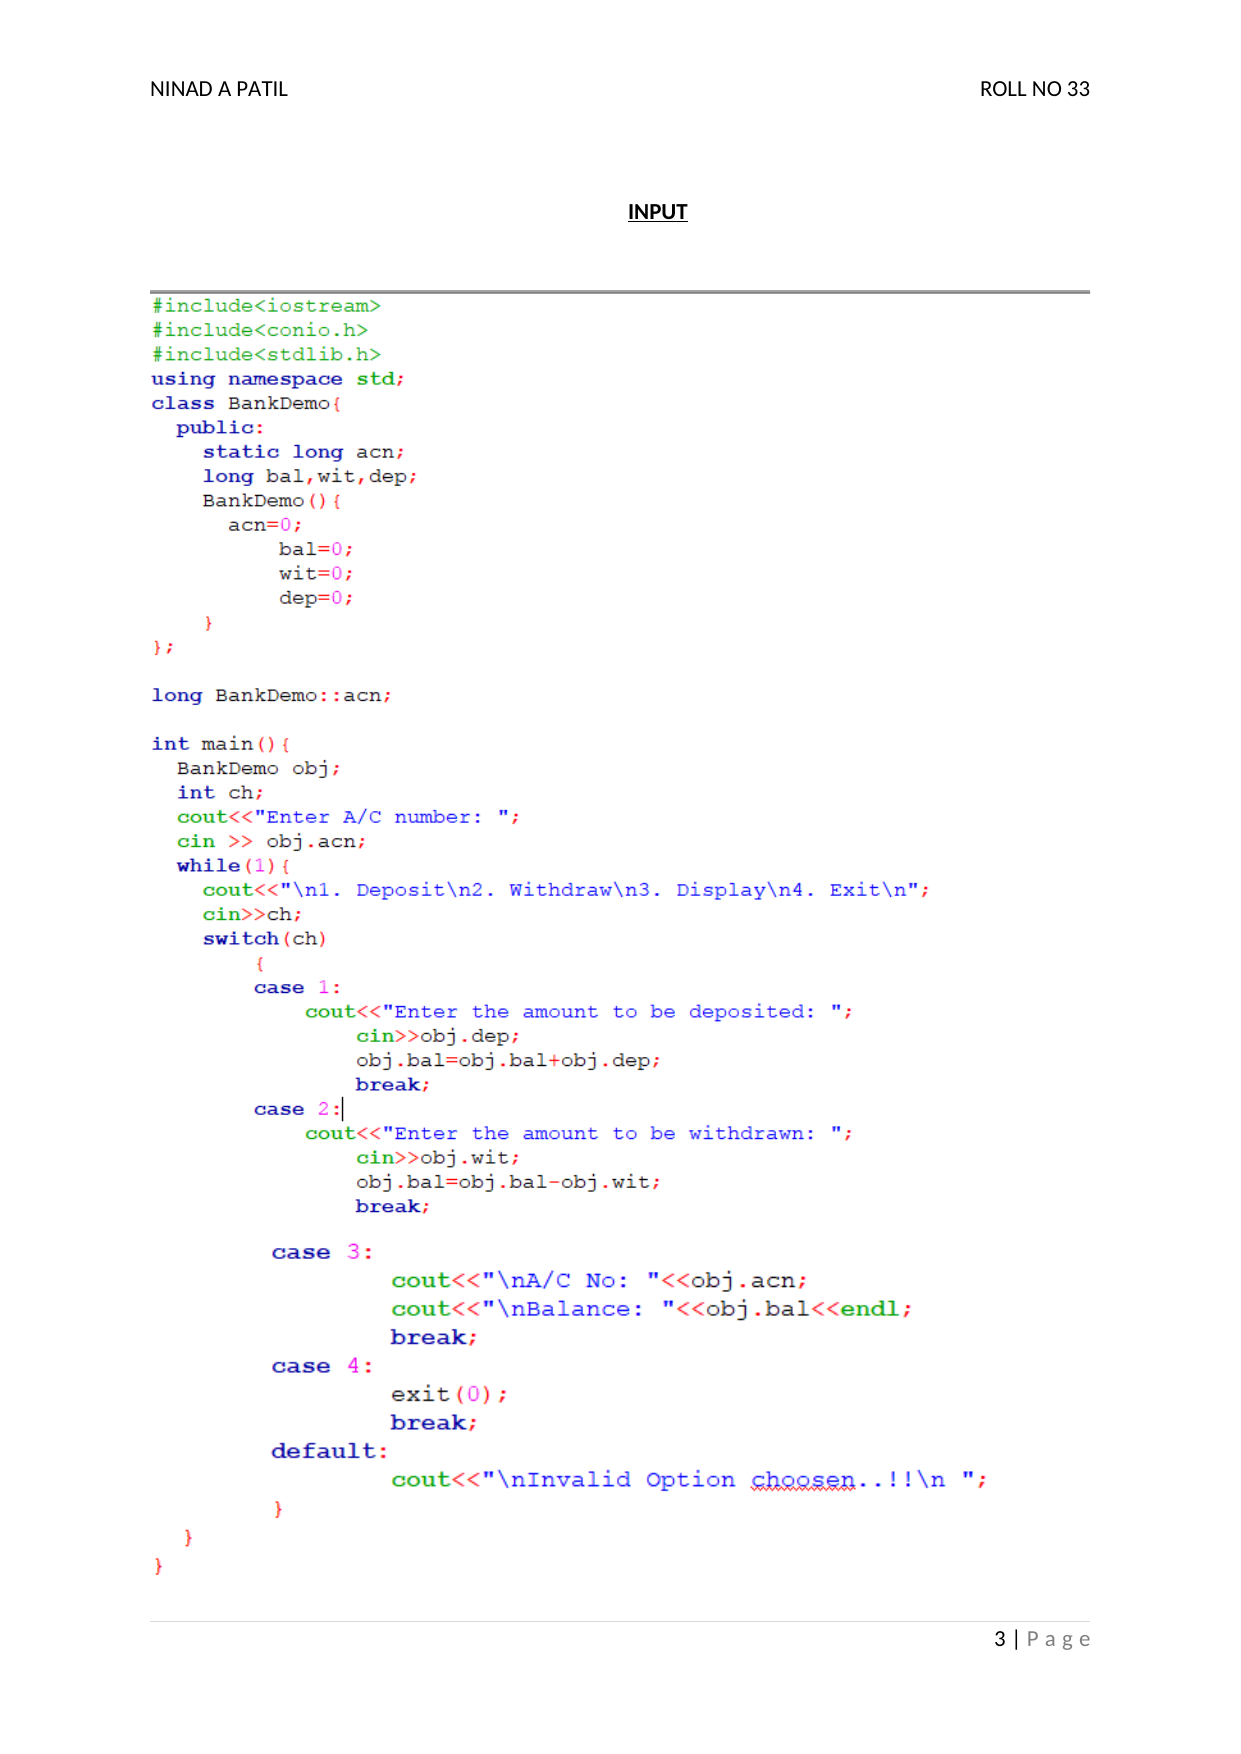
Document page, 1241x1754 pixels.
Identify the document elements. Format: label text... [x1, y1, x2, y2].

picture [150, 290, 1091, 1220]
picture [155, 1238, 1085, 1596]
list INPUT [225, 197, 1090, 225]
